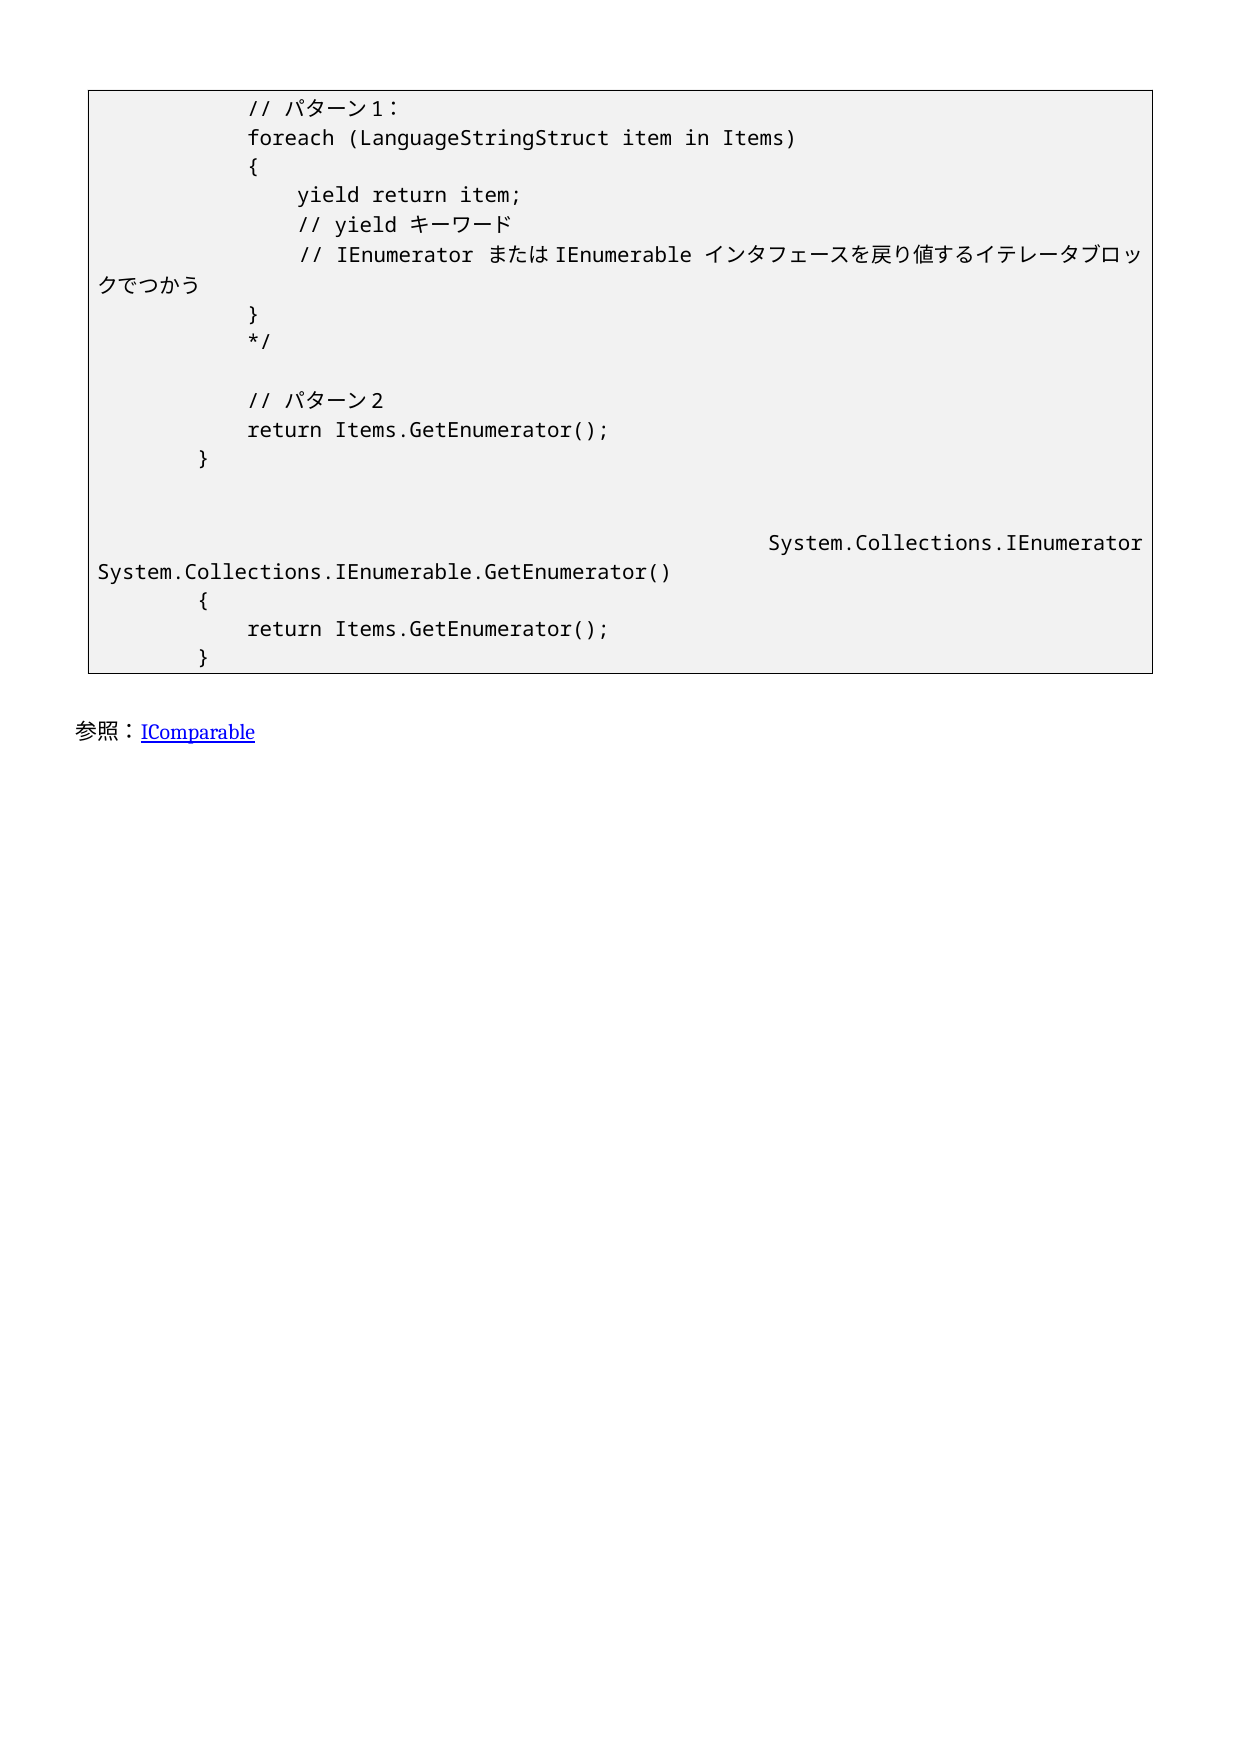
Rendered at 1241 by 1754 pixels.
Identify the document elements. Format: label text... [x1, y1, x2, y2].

text } [89, 440, 1152, 468]
text return Items.GetEnumerator(); [89, 412, 1152, 440]
text } [89, 639, 1152, 673]
text return Items.GetEnumerator(); [89, 611, 1152, 639]
text // IEnumerator または IEnumerable インタフェースを戻り値するイテレータブロックでつかう [89, 235, 1152, 296]
text // yield キーワード [89, 205, 1152, 235]
text { [89, 582, 1152, 611]
text System.Collections.IEnumerator System.Collections.IEnumerable.GetEnumerator() [89, 525, 1152, 582]
text // パターン1： [89, 91, 1152, 120]
text foreach (LanguageStringStruct item in Items) [89, 120, 1152, 148]
text // パターン2 [89, 381, 1152, 412]
text 参照：IComparable [75, 711, 1165, 749]
text } [89, 296, 1152, 324]
text */ [89, 324, 1152, 353]
text yield return item; [89, 177, 1152, 205]
text { [89, 148, 1152, 177]
